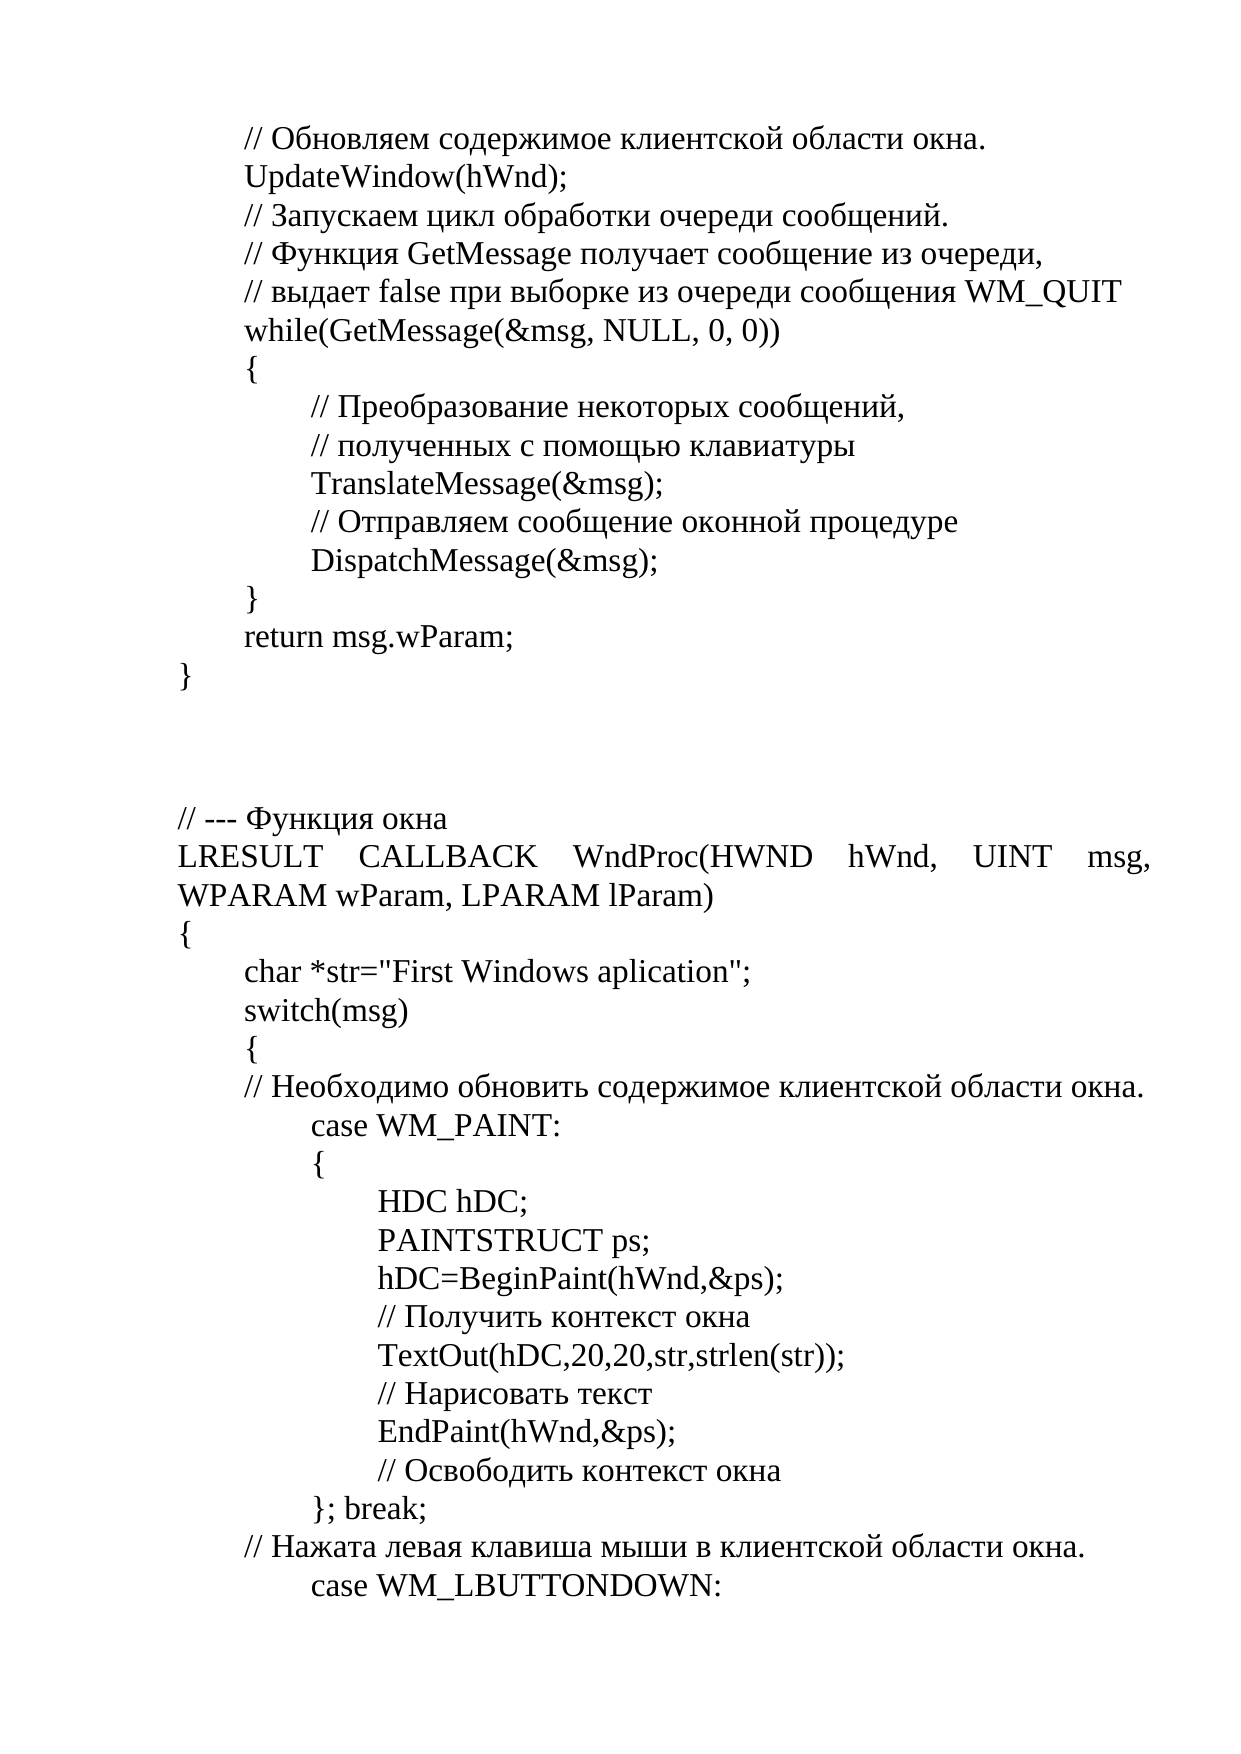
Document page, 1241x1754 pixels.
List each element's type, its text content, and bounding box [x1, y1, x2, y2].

text { [177, 1028, 1152, 1067]
text UpdateWindow(hWnd); [177, 156, 1152, 195]
text char *str="First Windows aplication"; [177, 952, 1152, 990]
text switch(msg) [177, 990, 1152, 1028]
text hDC=BeginPaint(hWnd,&ps); [177, 1258, 1152, 1297]
text { [177, 348, 1152, 386]
text // Запускаем цикл обработки очереди сообщений. [177, 195, 1152, 233]
text } [177, 655, 1152, 693]
text while(GetMessage(&msg, NULL, 0, 0)) [177, 310, 1152, 348]
text // Необходимо обновить содержимое клиентской области окна. [177, 1067, 1152, 1105]
text DispatchMessage(&msg); [177, 540, 1152, 578]
text // выдает false при выборке из очереди сообщения WM_QUIT [177, 271, 1152, 310]
text // Отправляем сообщение оконной процедуре [177, 501, 1152, 540]
text case WM_LBUTTONDOWN: [177, 1565, 1152, 1603]
text case WM_PAINT: [177, 1105, 1152, 1143]
text // Нажата левая клавиша мыши в клиентской области окна. [177, 1527, 1152, 1565]
text }; break; [177, 1488, 1152, 1527]
text } [177, 578, 1152, 616]
text PAINTSTRUCT ps; [177, 1220, 1152, 1258]
text HDC hDC; [177, 1182, 1152, 1220]
text // полученных с помощью клавиатуры [177, 425, 1152, 463]
text LRESULT CALLBACK WndProc(HWND hWnd, UINT msg, WPARAM wParam, LPARAM lParam) [177, 837, 1152, 913]
text // Получить контекст окна [177, 1297, 1152, 1335]
text EndPaint(hWnd,&ps); [177, 1412, 1152, 1450]
text TextOut(hDC,20,20,str,strlen(str)); [177, 1335, 1152, 1373]
text // Обновляем содержимое клиентской области окна. [177, 118, 1152, 156]
text TranslateMessage(&msg); [177, 463, 1152, 501]
text // Функция GetMessage получает сообщение из очереди, [177, 233, 1152, 271]
text // Освободить контекст окна [177, 1450, 1152, 1488]
text // Преобразование некоторых сообщений, [177, 386, 1152, 425]
text // Нарисовать текст [177, 1373, 1152, 1412]
text return msg.wParam; [177, 616, 1152, 655]
text { [177, 1143, 1152, 1182]
text { [177, 913, 1152, 952]
text // --- Функция окна [177, 798, 1152, 837]
